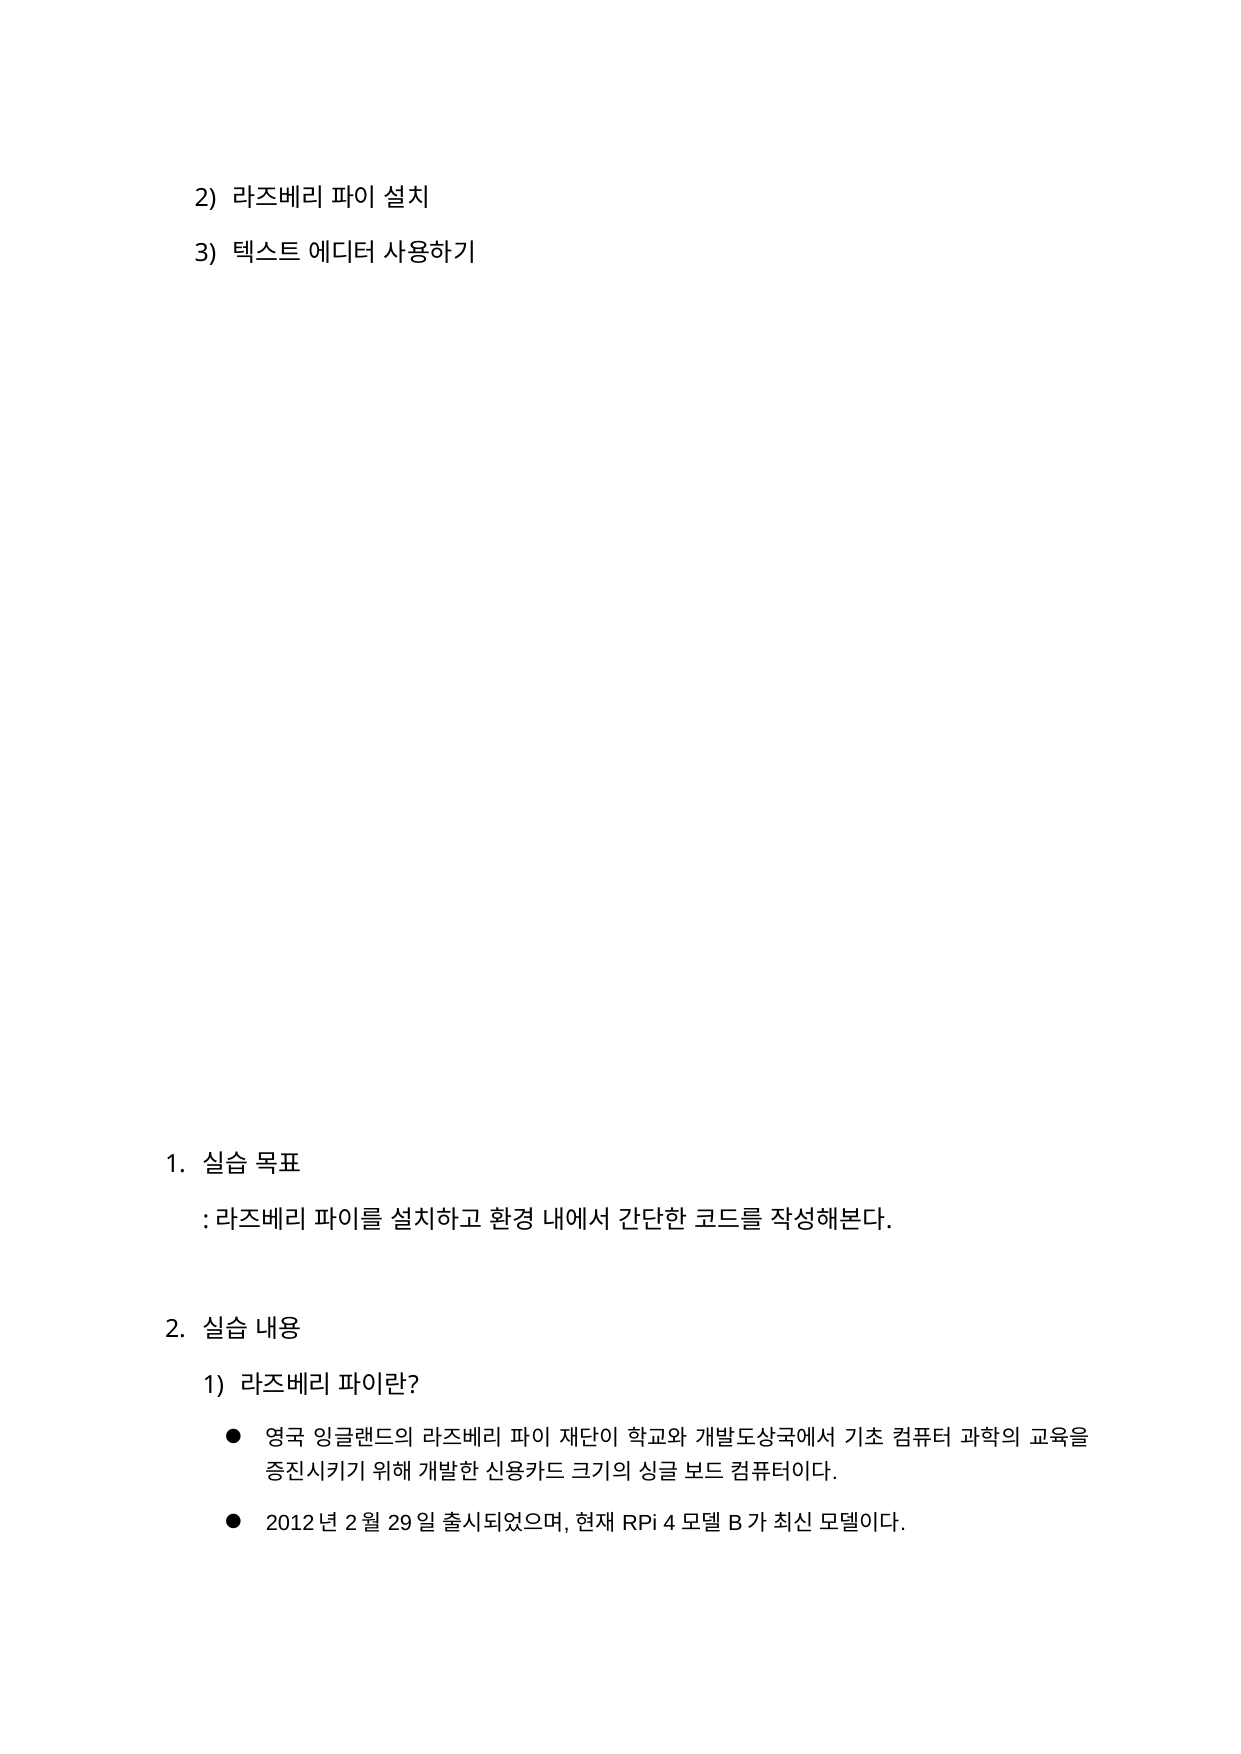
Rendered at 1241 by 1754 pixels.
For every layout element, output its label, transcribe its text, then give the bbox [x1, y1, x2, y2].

list 라즈베리 파이 설치 [194, 177, 1090, 213]
list 2012년 2월 29일 출시되었으며, 현재 RPi 4 모델 B가 최신 모델이다. [224, 1505, 1090, 1537]
list 영국 잉글랜드의 라즈베리 파이 재단이 학교와 개발도상국에서 기초 컴퓨터 과학의 교육을 증진시키기 위해 개발한 신용카드 크기의 싱글 보드 컴퓨터이다. [224, 1420, 1090, 1486]
list 실습 목표 [165, 1144, 1090, 1180]
list 라즈베리 파이란? [202, 1364, 1090, 1401]
list 텍스트 에디터 사용하기 [194, 233, 1090, 269]
text : 라즈베리 파이를 설치하고 환경 내에서 간단한 코드를 작성해본다. [150, 1199, 1090, 1236]
list 실습 내용 [165, 1308, 1090, 1345]
